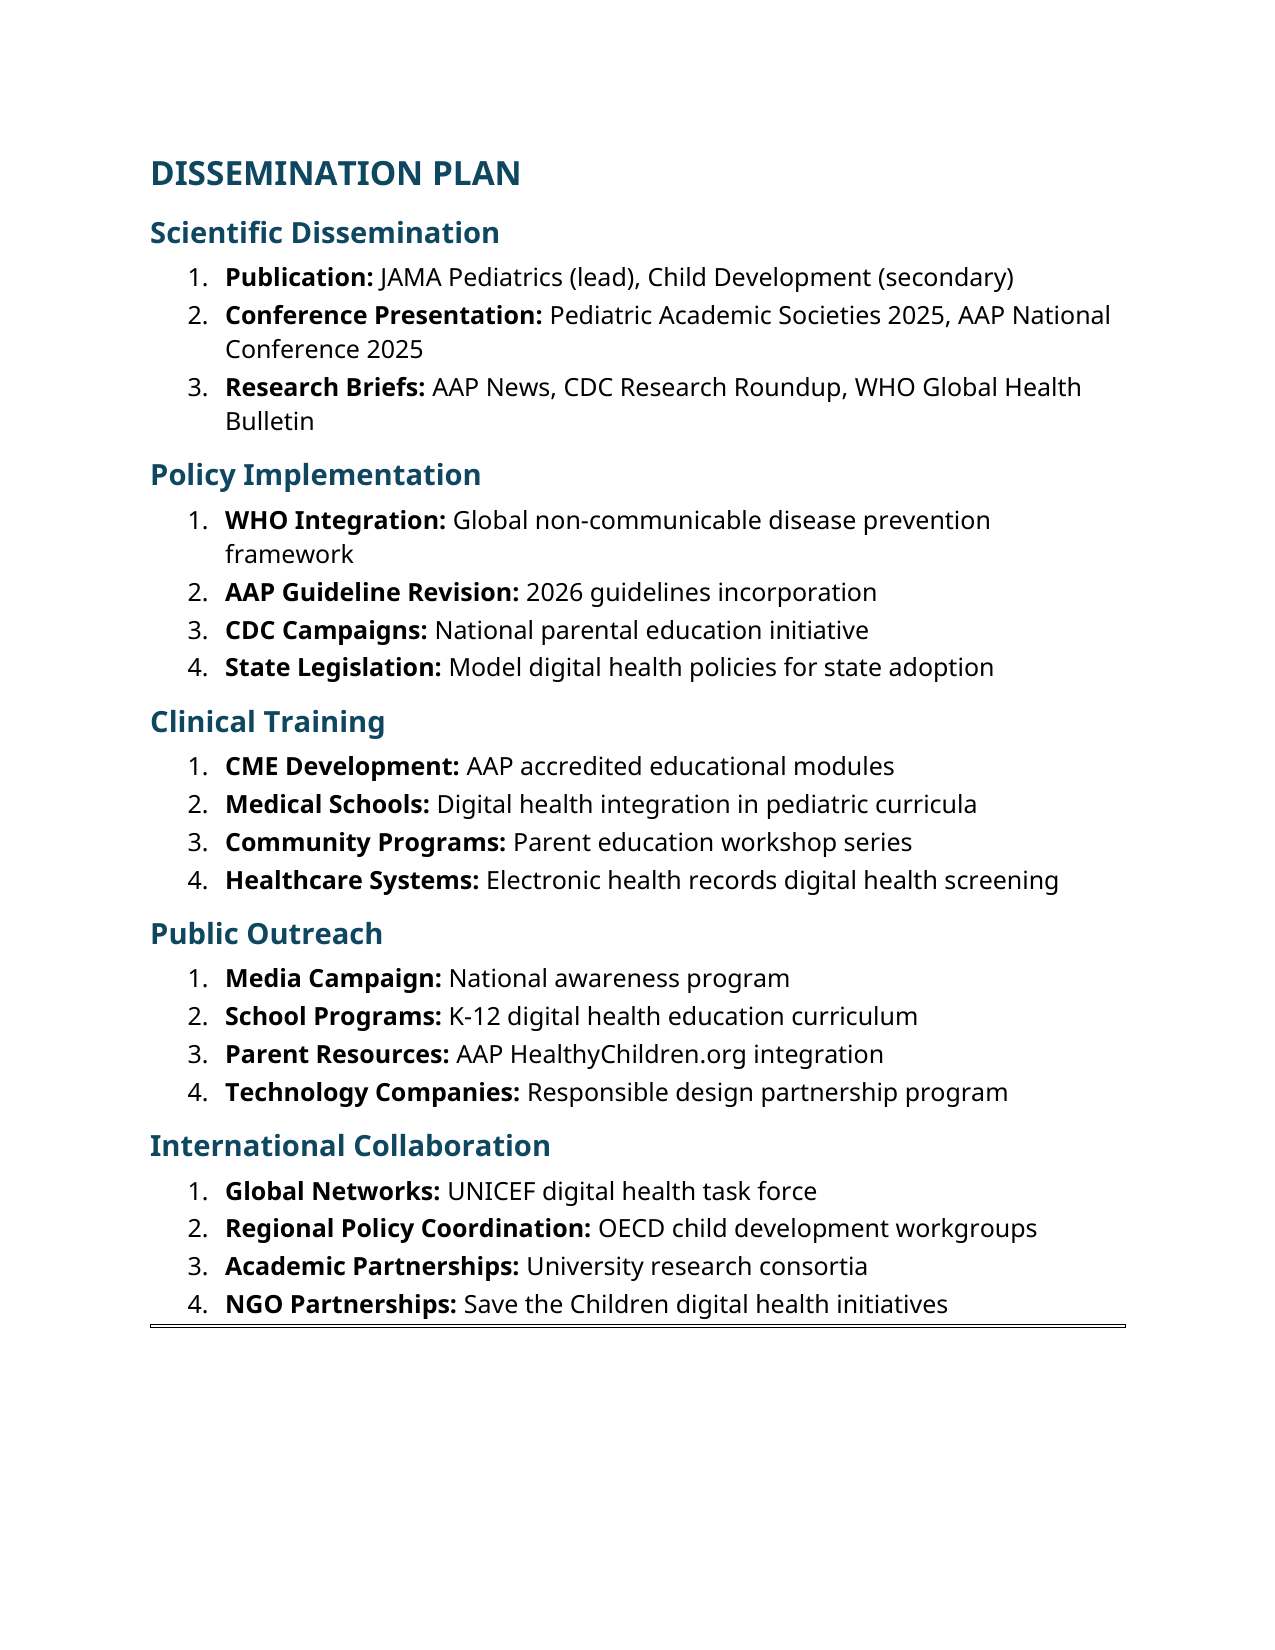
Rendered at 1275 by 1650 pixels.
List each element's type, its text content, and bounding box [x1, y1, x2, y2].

list CME Development: AAP accredited educational modules [187, 749, 1125, 783]
list School Programs: K-12 digital health education curriculum [187, 999, 1125, 1033]
subtitle International Collaboration [150, 1125, 1125, 1165]
list Global Networks: UNICEF digital health task force [187, 1173, 1125, 1207]
list Community Programs: Parent education workshop series [187, 824, 1125, 858]
list WHO Integration: Global non-communicable disease prevention framework [187, 503, 1125, 571]
subtitle Scientific Dissemination [150, 212, 1125, 252]
list Technology Companies: Responsible design partnership program [187, 1074, 1125, 1108]
list State Legislation: Model digital health policies for state adoption [187, 650, 1125, 684]
list NGO Partnerships: Save the Children digital health initiatives [187, 1287, 1125, 1321]
list Publication: JAMA Pediatrics (lead), Child Development (secondary) [187, 260, 1125, 294]
subtitle Policy Implementation [150, 454, 1125, 494]
subtitle Public Outreach [150, 913, 1125, 953]
list AAP Guideline Revision: 2026 guidelines incorporation [187, 574, 1125, 608]
subtitle Clinical Training [150, 701, 1125, 741]
subtitle DISSEMINATION PLAN [150, 150, 1125, 195]
list Regional Policy Coordination: OECD child development workgroups [187, 1211, 1125, 1245]
list Conference Presentation: Pediatric Academic Societies 2025, AAP National Conference 2025 [187, 298, 1125, 366]
list Parent Resources: AAP HealthyChildren.org integration [187, 1037, 1125, 1071]
list Medical Schools: Digital health integration in pediatric curricula [187, 787, 1125, 821]
list Academic Partnerships: University research consortia [187, 1249, 1125, 1283]
list Healthcare Systems: Electronic health records digital health screening [187, 862, 1125, 896]
list CDC Campaigns: National parental education initiative [187, 612, 1125, 646]
list Media Campaign: National awareness program [187, 961, 1125, 995]
list Research Briefs: AAP News, CDC Research Roundup, WHO Global Health Bulletin [187, 370, 1125, 438]
